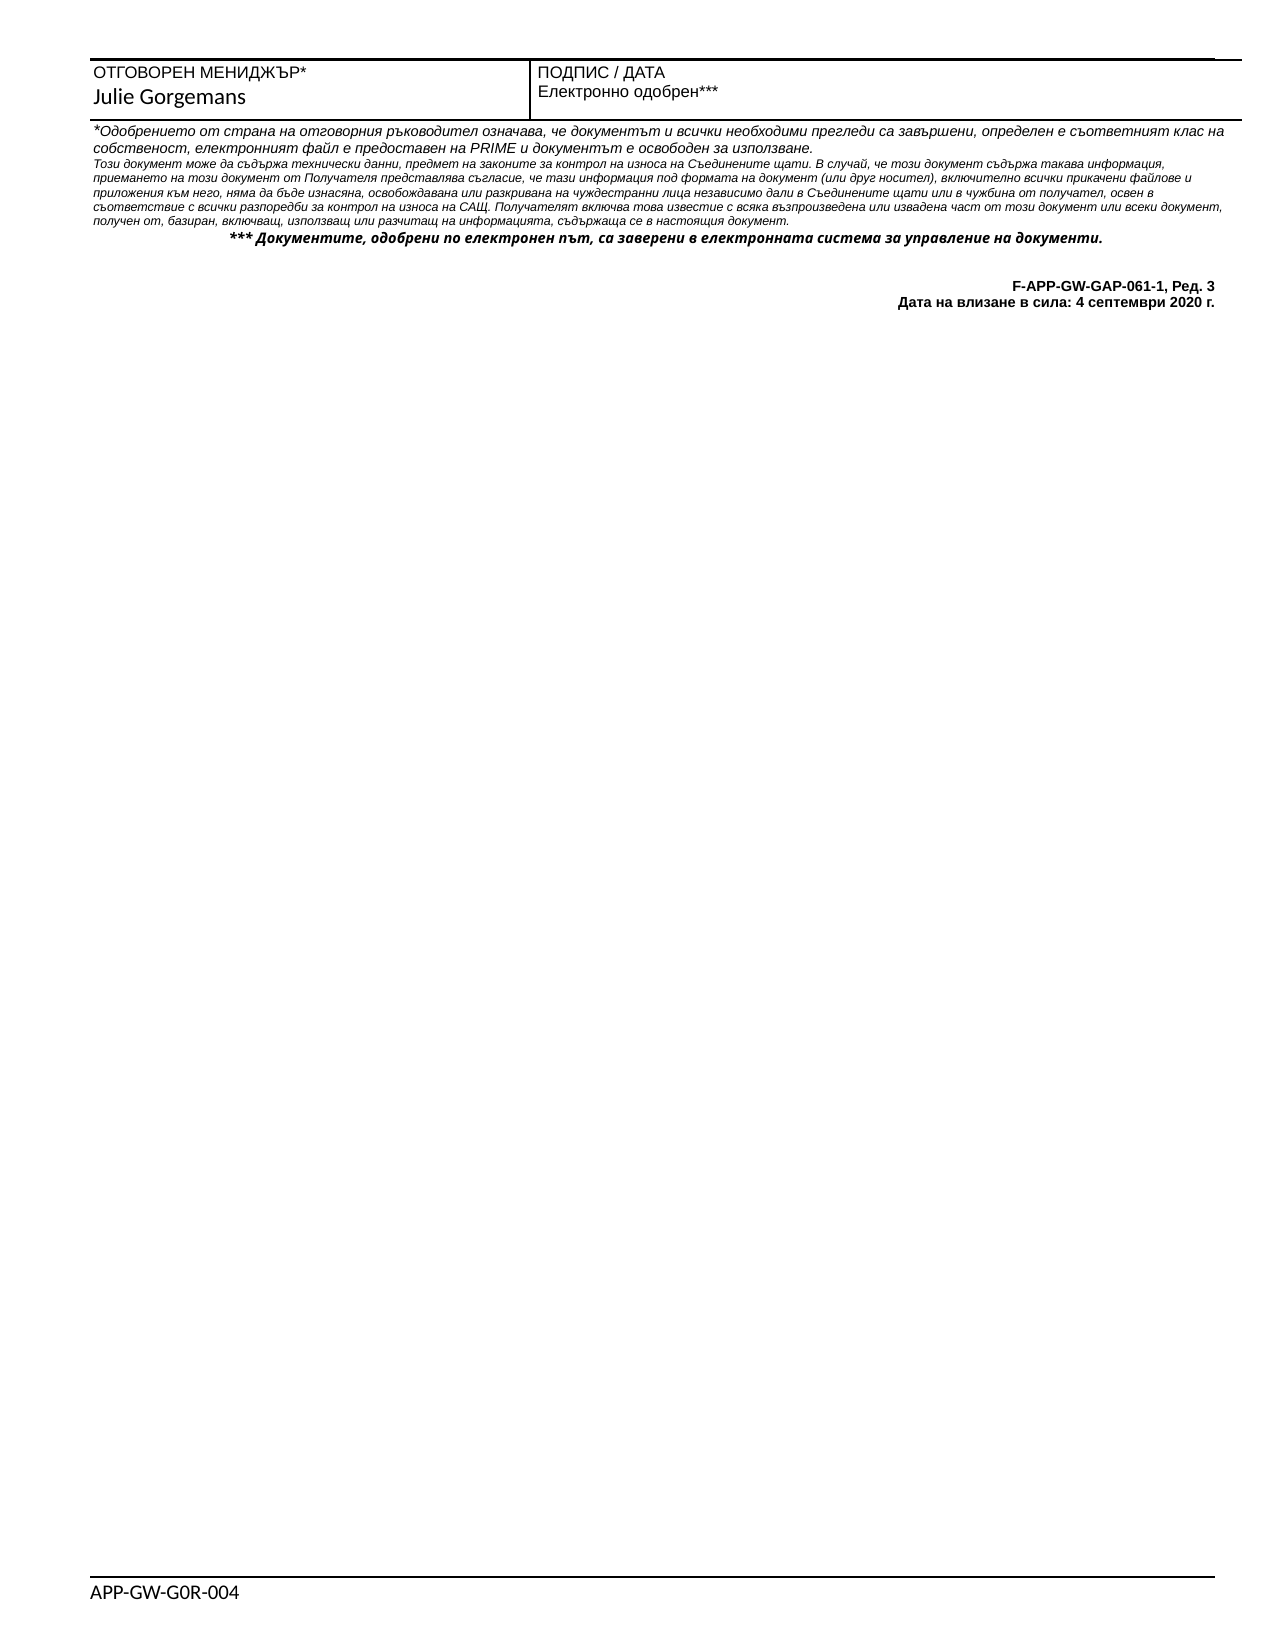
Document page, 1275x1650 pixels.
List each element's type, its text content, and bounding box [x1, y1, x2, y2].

text Дата на влизане в сила: 4 септември 2020 г. [90, 294, 1215, 311]
text *** Документите, одобрени по електронен път, са заверени в електронната система за управление на документи. [91, 228, 1215, 248]
text F-APP-GW-GAP-061-1, Ред. 3 [90, 277, 1215, 294]
table_cell ПОДПИС / ДАТА [531, 61, 1242, 119]
table_cell *Одобрението от страна на отговорния ръководител означава, че документът и всички необходими прегледи са завършени, определен е съответният клас на собственост, електронният файл е предоставен на PRIME и документът е освободен за използване. Този документ може да съдържа технически данни, предмет на законите за контрол на износа на Съединените щати. В случай, че този документ съдържа такава информация, приемането на този документ от Получателя представлява съгласие, че тази информация под формата на документ (или друг носител), включително всички прикачени файлове и приложения към него, няма да бъде изнасяна, освобождавана или разкривана на чуждестранни лица независимо дали в Съединените щати или в чужбина от получател, освен в съответствие с всички разпоредби за контрол на износа на САЩ. Получателят включва това известие с всяка възпроизведена или извадена част от този документ или всеки документ, получен от, базиран, включващ, използващ или разчитащ на информацията, съдържаща се в настоящия документ. [90, 121, 1242, 228]
table_cell ОТГОВОРЕН МЕНИДЖЪР* Julie Gorgemans [90, 61, 529, 119]
